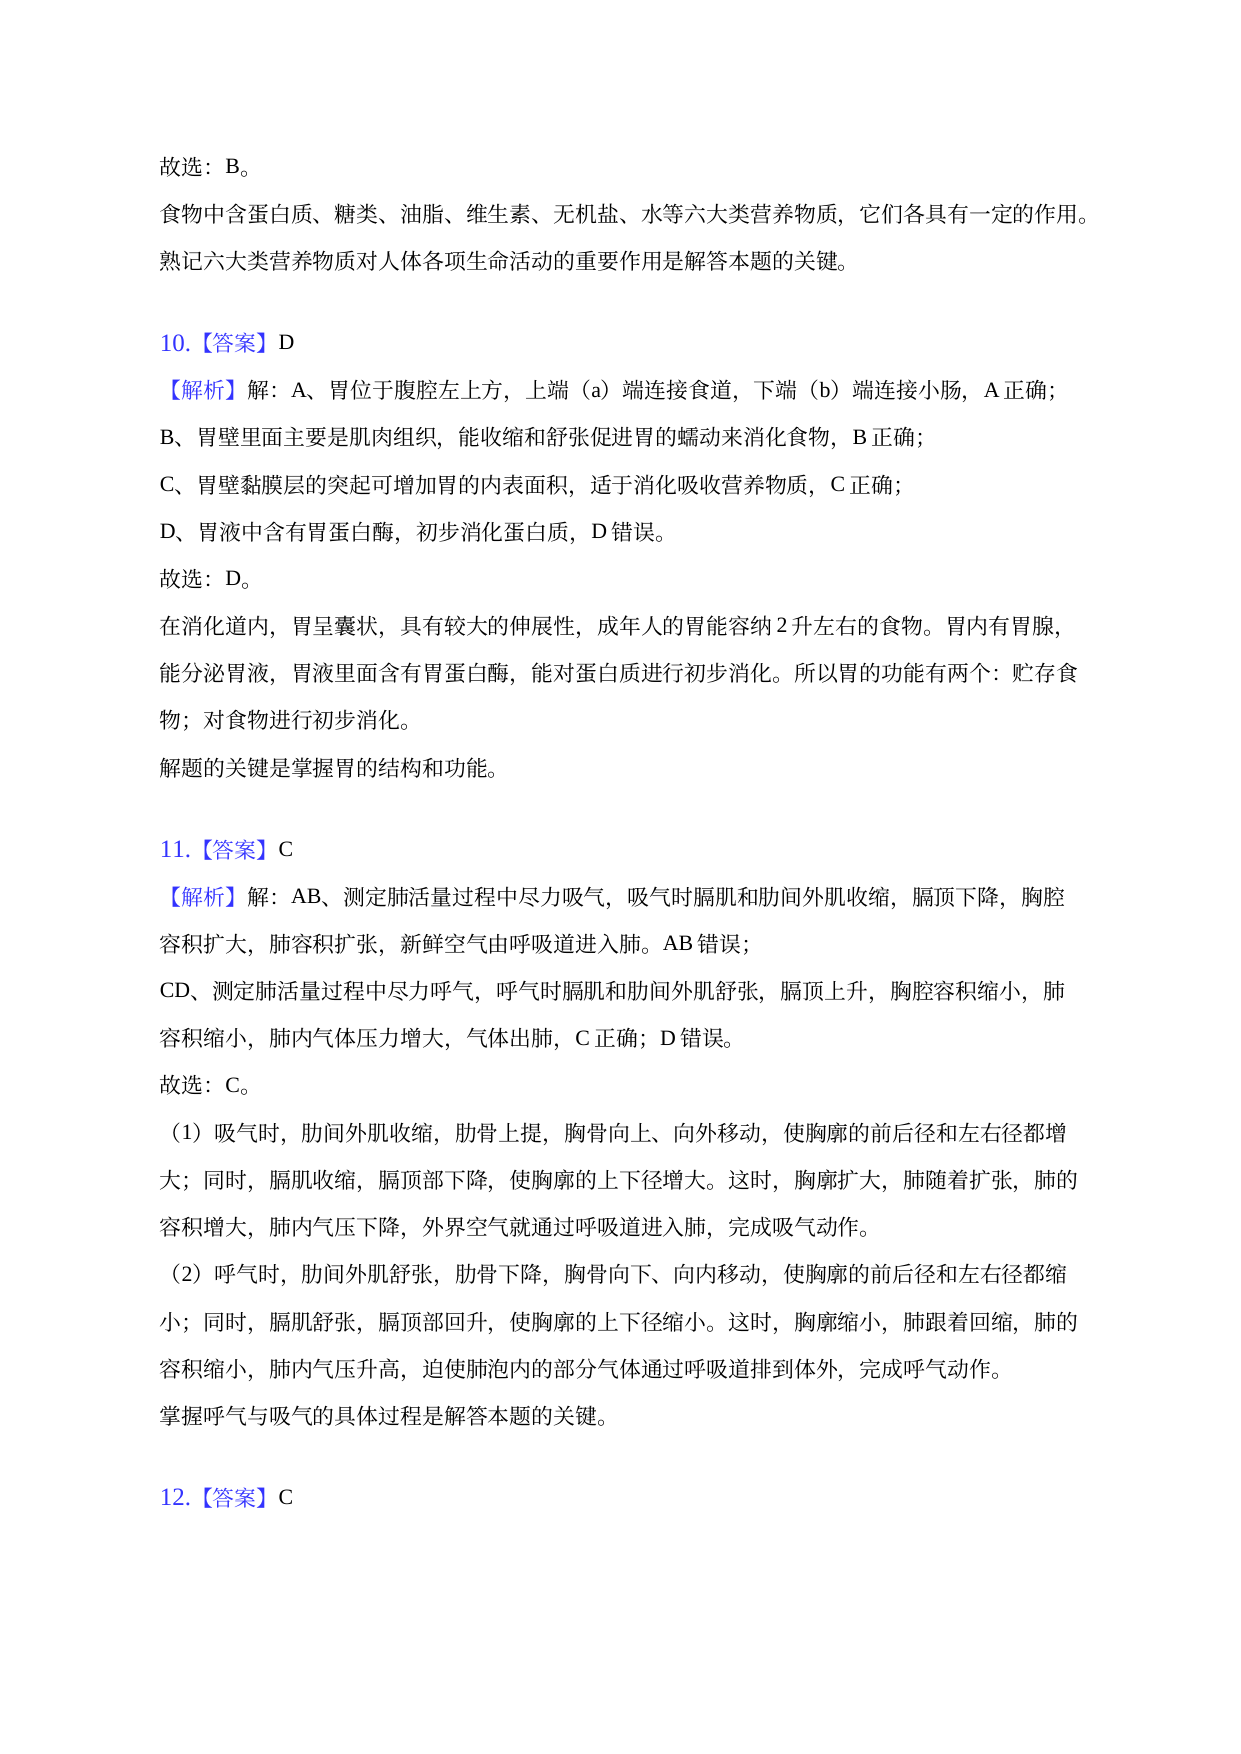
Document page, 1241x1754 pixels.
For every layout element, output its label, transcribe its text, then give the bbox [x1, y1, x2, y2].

list 12.【答案】C [159, 1481, 1081, 1512]
list 【解析】解：A、胃位于腹腔左上方，上端（a）端连接食道，下端（b）端连接小肠，A正确； B、胃壁里面主要是肌肉组织，能收缩和舒张促进胃的蠕动来消化食物，B正确； C、胃壁黏膜层的突起可增加胃的内表面积，适于消化吸收营养物质，C正确； D、胃液中含有胃蛋白酶，初步消化蛋白质，D错误。 故选：D。 在消化道内，胃呈囊状，具有较大的伸展性，成年人的胃能容纳2升左右的食物。胃内有胃腺，能分泌胃液，胃液里面含有胃蛋白酶，能对蛋白质进行初步消化。所以胃的功能有两个：贮存食物；对食物进行初步消化。 解题的关键是掌握胃的结构和功能。 [159, 373, 1081, 820]
list 10.【答案】D [159, 326, 1081, 358]
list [159, 150, 1081, 314]
list 【解析】解：AB、测定肺活量过程中尽力吸气，吸气时膈肌和肋间外肌收缩，膈顶下降，胸腔容积扩大，肺容积扩张，新鲜空气由呼吸道进入肺。AB错误； CD、测定肺活量过程中尽力呼气，呼气时膈肌和肋间外肌舒张，膈顶上升，胸腔容积缩小，肺容积缩小，肺内气体压力增大，气体出肺，C正确；D错误。 故选：C。 （1）吸气时，肋间外肌收缩，肋骨上提，胸骨向上、向外移动，使胸廓的前后径和左右径都增大；同时，膈肌收缩，膈顶部下降，使胸廓的上下径增大。这时，胸廓扩大，肺随着扩张，肺的容积增大，肺内气压下降，外界空气就通过呼吸道进入肺，完成吸气动作。 （2）呼气时，肋间外肌舒张，肋骨下降，胸骨向下、向内移动，使胸廓的前后径和左右径都缩小；同时，膈肌舒张，膈顶部回升，使胸廓的上下径缩小。这时，胸廓缩小，肺跟着回缩，肺的容积缩小，肺内气压升高，迫使肺泡内的部分气体通过呼吸道排到体外，完成呼气动作。 掌握呼气与吸气的具体过程是解答本题的关键。 [159, 880, 1081, 1468]
list 11.【答案】C [159, 833, 1081, 864]
